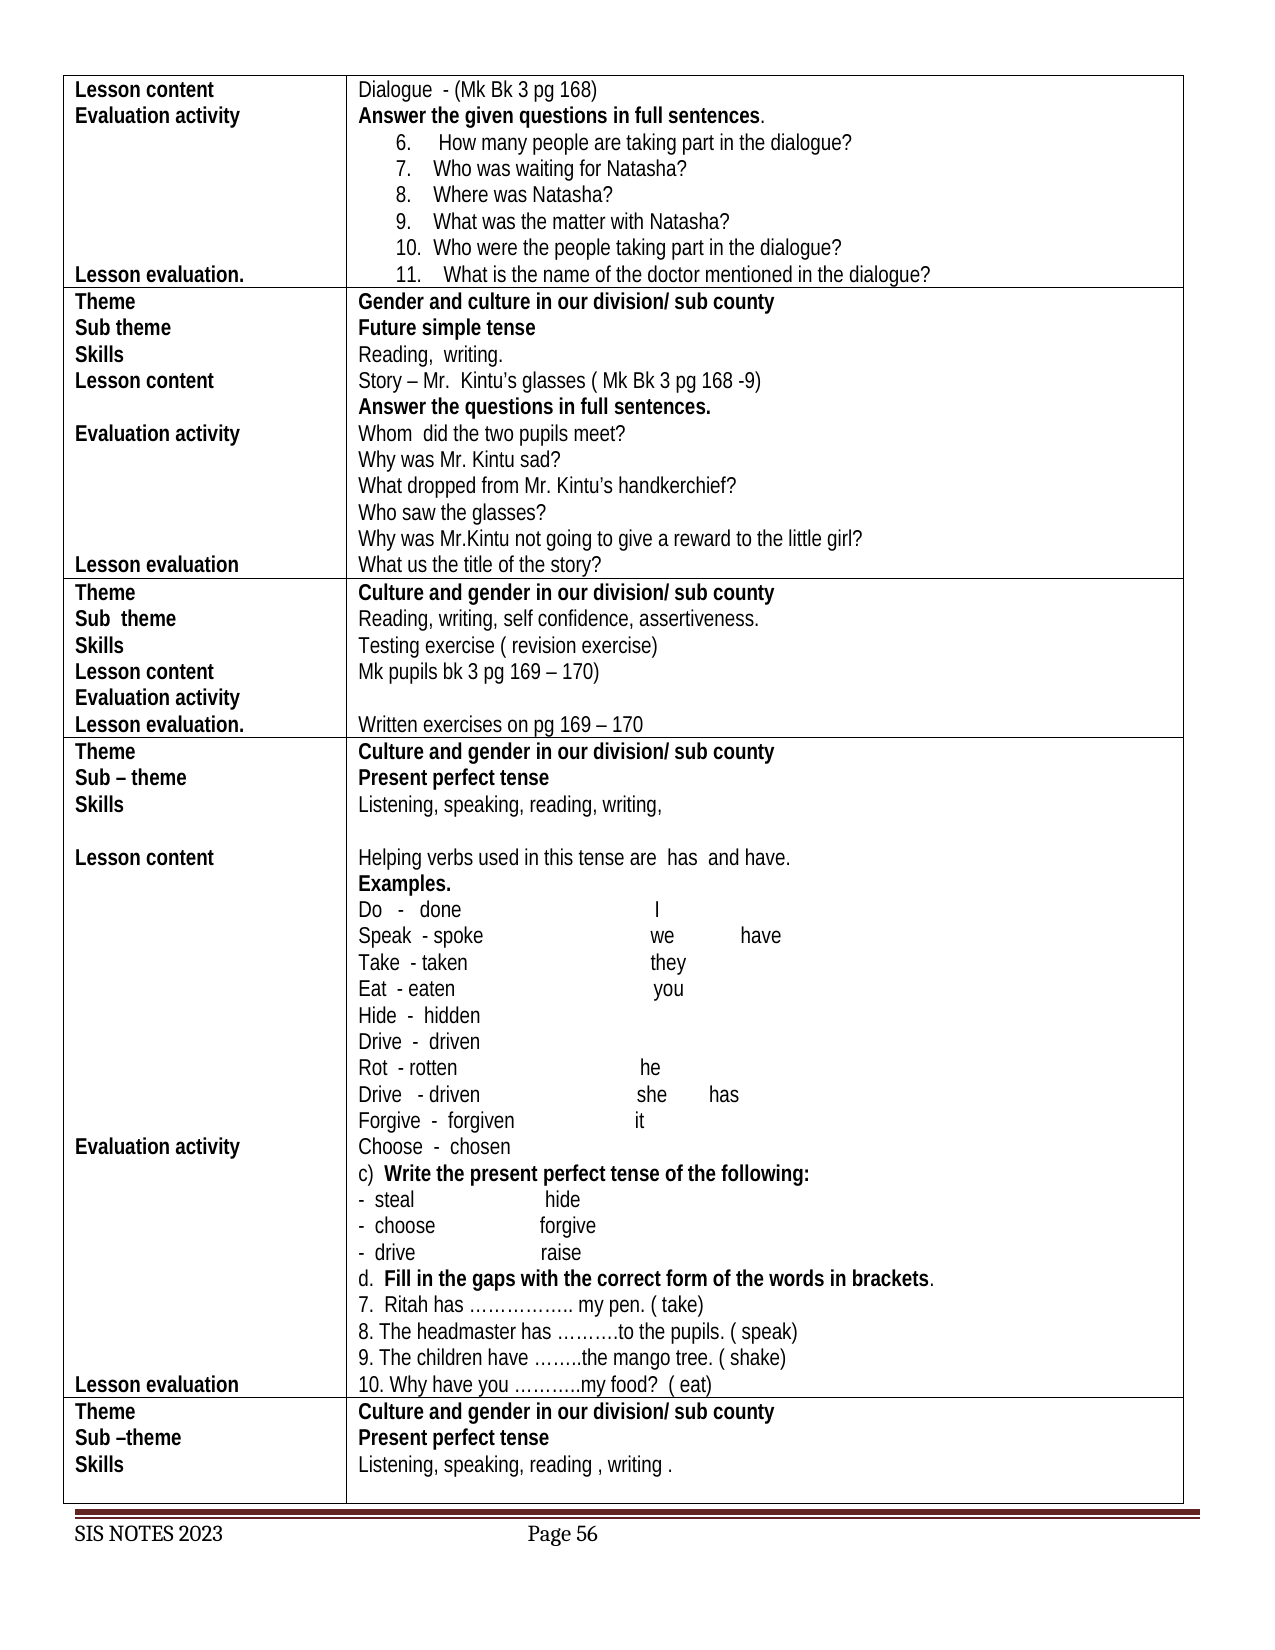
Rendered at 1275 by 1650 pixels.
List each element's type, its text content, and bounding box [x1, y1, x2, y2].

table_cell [64, 76, 346, 287]
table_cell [347, 76, 1183, 287]
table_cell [64, 1398, 346, 1503]
table_cell Culture and gender in our division/ sub county Reading, writing, self confidence, assertiveness. Testing exercise ( revision exercise) Mk pupils bk 3 pg 169 – 170) Written exercises on pg 169 – 170 [347, 579, 1183, 737]
table_cell Theme Sub theme Skills Lesson content Evaluation activity Lesson evaluation. [64, 579, 346, 737]
table_cell Culture and gender in our division/ sub county Present perfect tense Listening, speaking, reading, writing, Helping verbs used in this tense are has and have. Examples. Do - done I Speak - spoke we have Take - taken they Eat - eaten you Hide - hidden Drive - driven Rot - rotten he Drive - driven she has Forgive - forgiven it Choose - chosen c) Write the present perfect tense of the following: - steal hide - choose forgive - drive raise d. Fill in the gaps with the correct form of the words in brackets. 7. Ritah has …………….. my pen. ( take) 8. The headmaster has ……….to the pupils. ( speak) 9. The children have ……..the mango tree. ( shake) 10. Why have you ………..my food? ( eat) [347, 738, 1183, 1397]
table_cell Gender and culture in our division/ sub county Future simple tense Reading, writing. Story – Mr. Kintu’s glasses ( Mk Bk 3 pg 168 -9) Answer the questions in full sentences. Whom did the two pupils meet? Why was Mr. Kintu sad? What dropped from Mr. Kintu’s handkerchief? Who saw the glasses? Why was Mr.Kintu not going to give a reward to the little girl? What us the title of the story? [347, 288, 1183, 578]
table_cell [347, 1398, 1183, 1503]
table_cell Theme Sub – theme Skills Lesson content Evaluation activity Lesson evaluation [64, 738, 346, 1397]
table_cell Theme Sub theme Skills Lesson content Evaluation activity Lesson evaluation [64, 288, 346, 578]
